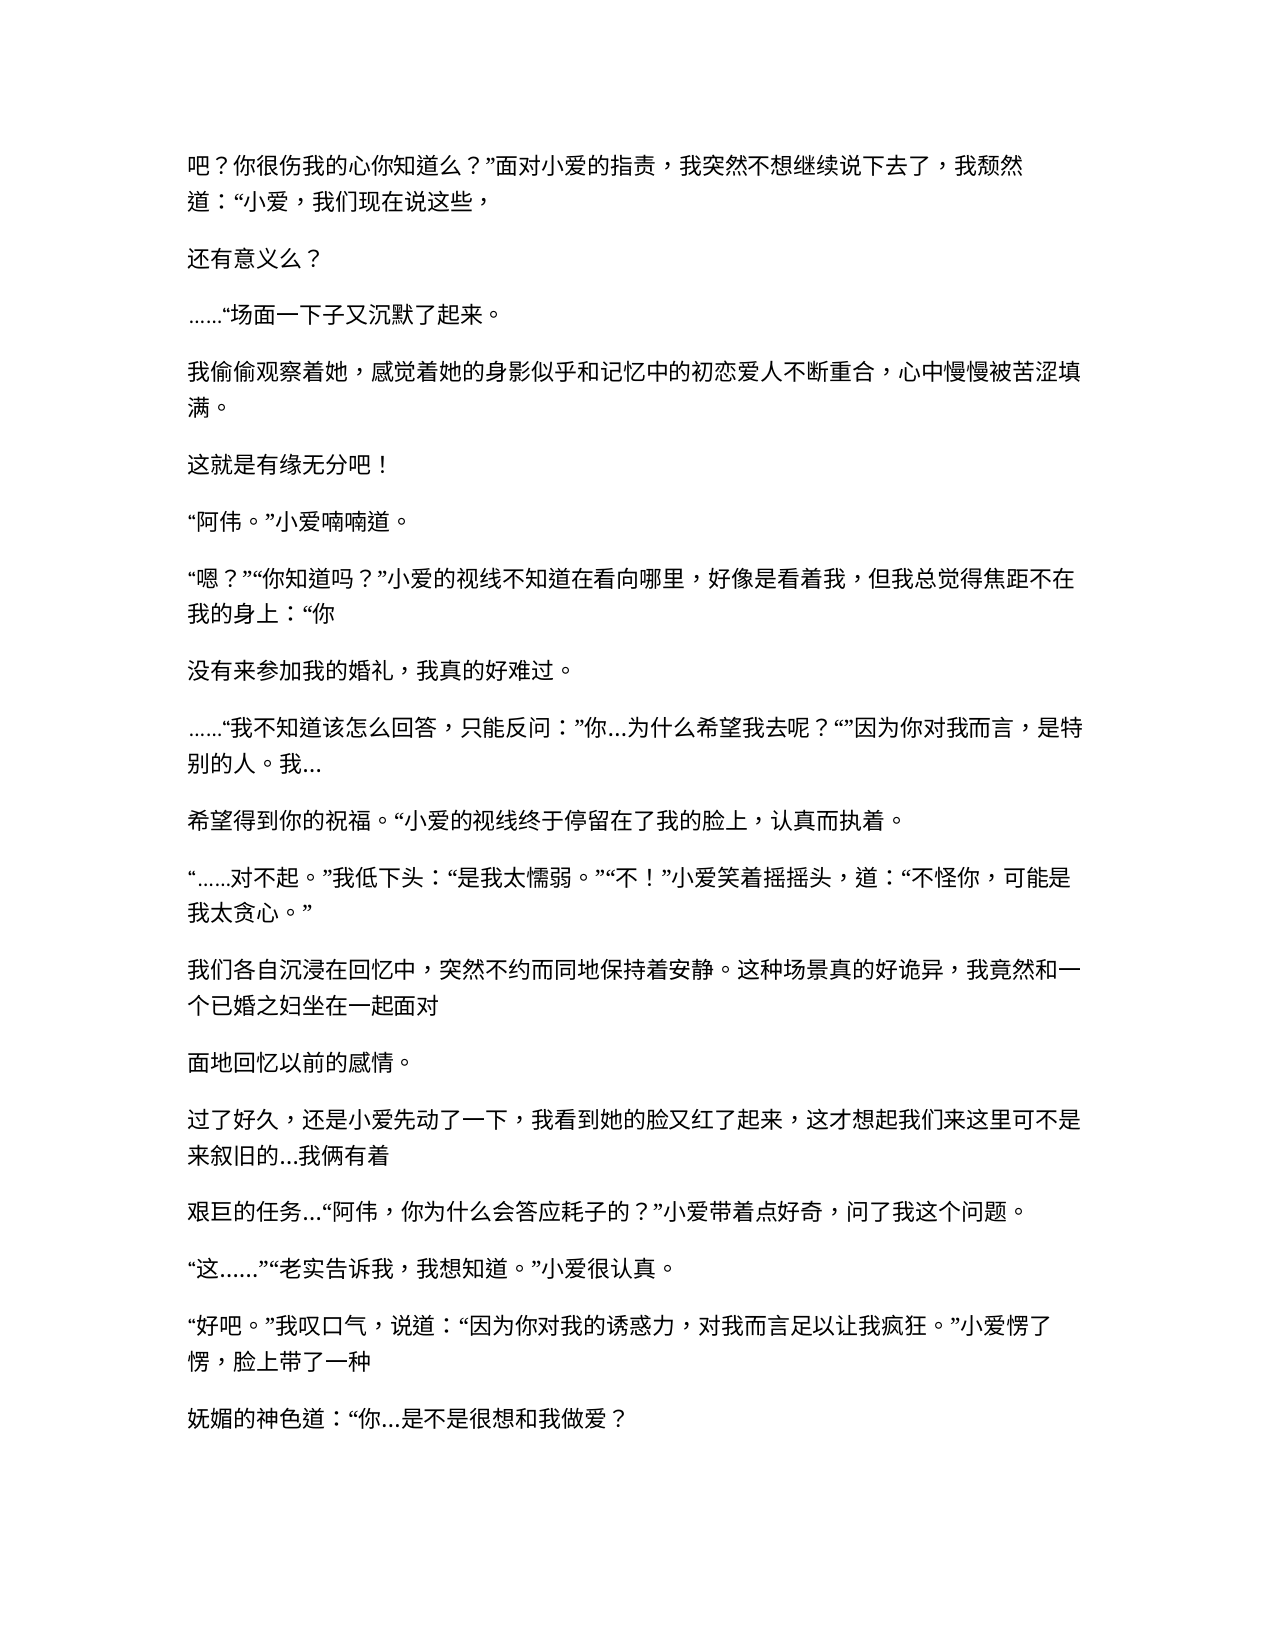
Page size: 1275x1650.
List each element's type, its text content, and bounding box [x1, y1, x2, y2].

text 艰巨的任务…“阿伟，你为什么会答应耗子的？”小爱带着点好奇，问了我这个问题。 [187, 1196, 1087, 1228]
text 过了好久，还是小爱先动了一下，我看到她的脸又红了起来，这才想起我们来这里可不是来叙旧的…我俩有着 [187, 1104, 1087, 1171]
text 我们各自沉浸在回忆中，突然不约而同地保持着安静。这种场景真的好诡异，我竟然和一个已婚之妇坐在一起面对 [187, 954, 1087, 1021]
text 希望得到你的祝福。“小爱的视线终于停留在了我的脸上，认真而执着。 [187, 805, 1087, 836]
text “……对不起。”我低下头：“是我太懦弱。”“不！”小爱笑着摇摇头，道：“不怪你，可能是我太贪心。” [187, 861, 1087, 929]
text 这就是有缘无分吧！ [187, 449, 1087, 480]
text “好吧。”我叹口气，说道：“因为你对我的诱惑力，对我而言足以让我疯狂。”小爱愣了愣，脸上带了一种 [187, 1310, 1087, 1377]
text 妩媚的神色道：“你…是不是很想和我做爱？ [187, 1403, 1087, 1434]
text “嗯？”“你知道吗？”小爱的视线不知道在看向哪里，好像是看着我，但我总觉得焦距不在我的身上：“你 [187, 562, 1087, 630]
text ……“场面一下子又沉默了起来。 [187, 299, 1087, 331]
text ……“我不知道该怎么回答，只能反问：”你…为什么希望我去呢？“”因为你对我而言，是特别的人。我… [187, 712, 1087, 779]
text 没有来参加我的婚礼，我真的好难过。 [187, 655, 1087, 686]
text 我偷偷观察着她，感觉着她的身影似乎和记忆中的初恋爱人不断重合，心中慢慢被苦涩填满。 [187, 356, 1087, 423]
text “阿伟。”小爱喃喃道。 [187, 506, 1087, 537]
text “这……”“老实告诉我，我想知道。”小爱很认真。 [187, 1253, 1087, 1284]
text 还有意义么？ [187, 243, 1087, 274]
text 面地回忆以前的感情。 [187, 1047, 1087, 1078]
text 吧？你很伤我的心你知道么？”面对小爱的指责，我突然不想继续说下去了，我颓然道：“小爱，我们现在说这些， [187, 150, 1087, 217]
